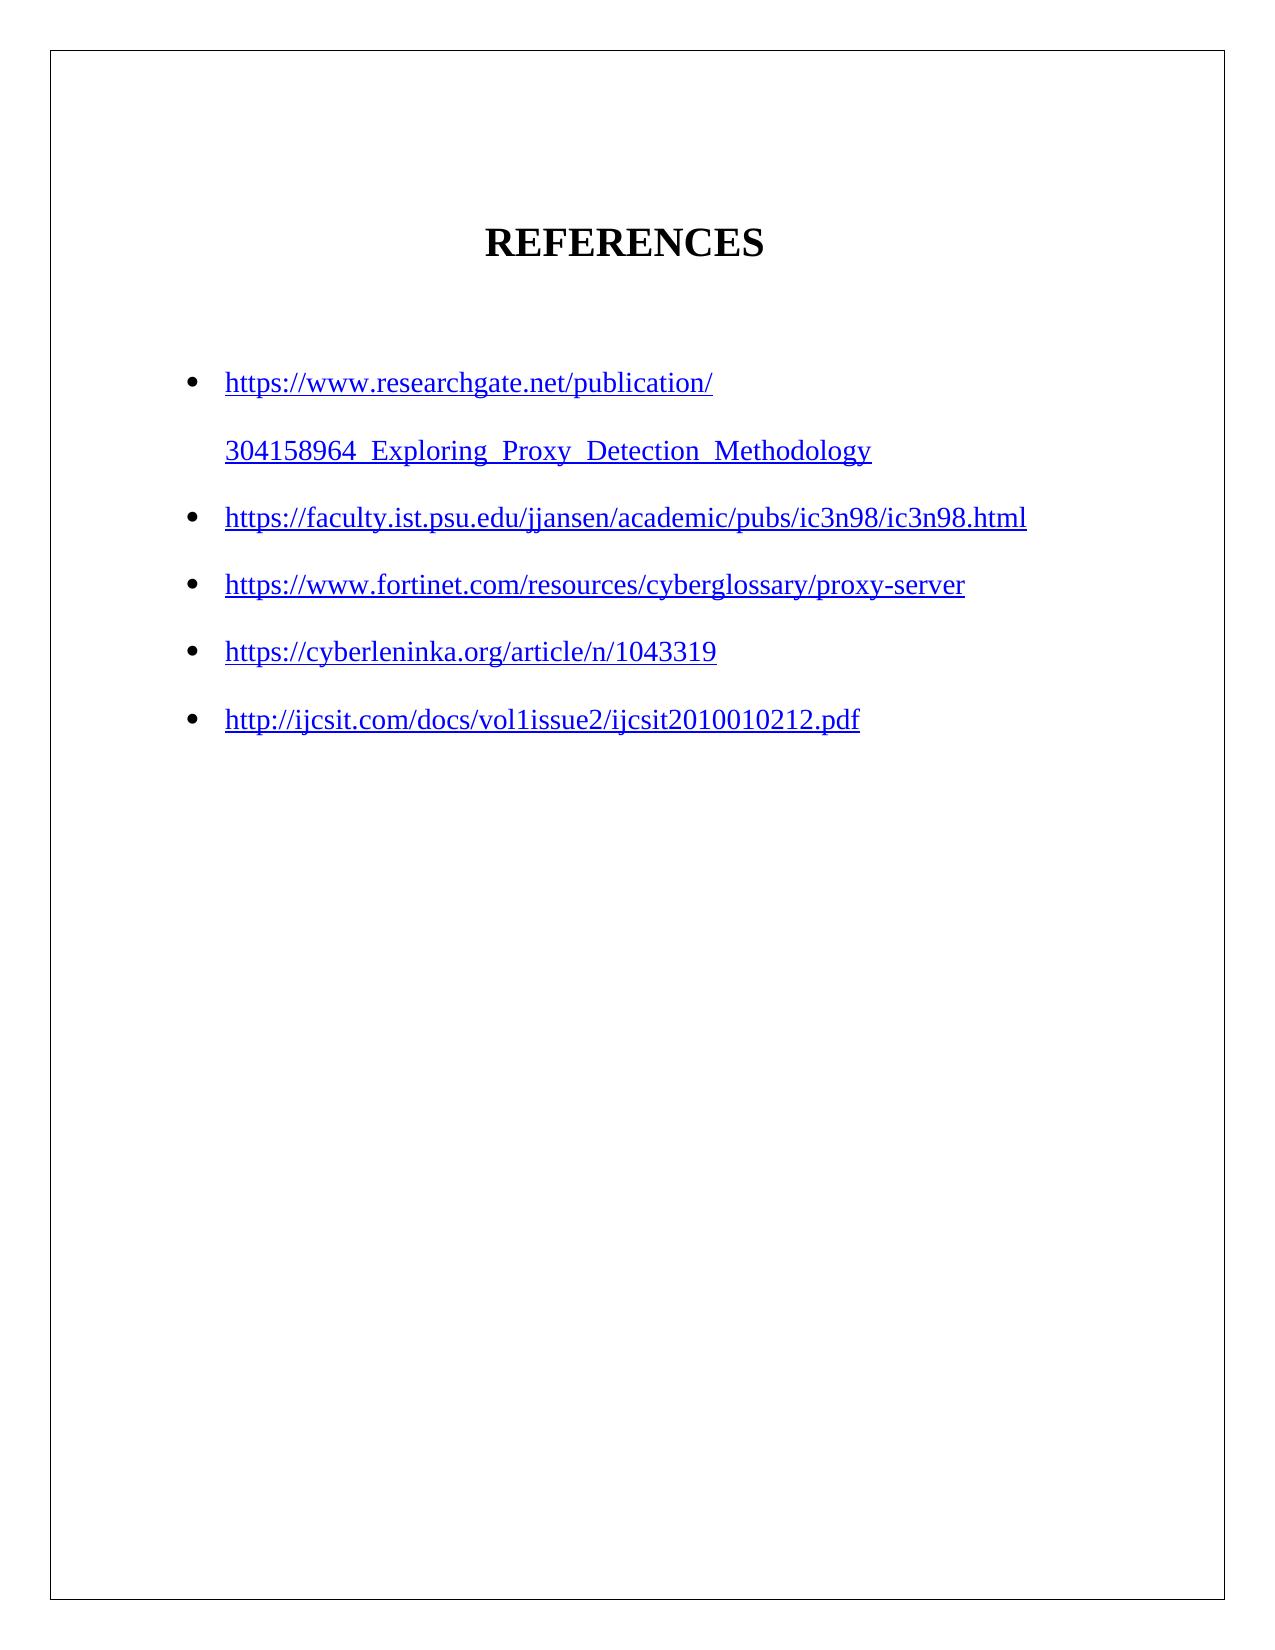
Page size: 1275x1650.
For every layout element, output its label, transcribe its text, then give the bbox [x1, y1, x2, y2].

list http://ijcsit.com/docs/vol1issue2/ijcsit2010010212.pdf [187, 702, 1125, 735]
list https://cyberleninka.org/article/n/1043319 [187, 634, 1125, 668]
list https://faculty.ist.psu.edu/jjansen/academic/pubs/ic3n98/ic3n98.html [187, 500, 1125, 533]
list https://www.researchgate.net/publication/304158964_Exploring_Proxy_Detection_Methodology [187, 366, 1125, 466]
list https://www.fortinet.com/resources/cyberglossary/proxy-server [187, 567, 1125, 601]
text REFERENCES [94, 217, 1125, 265]
